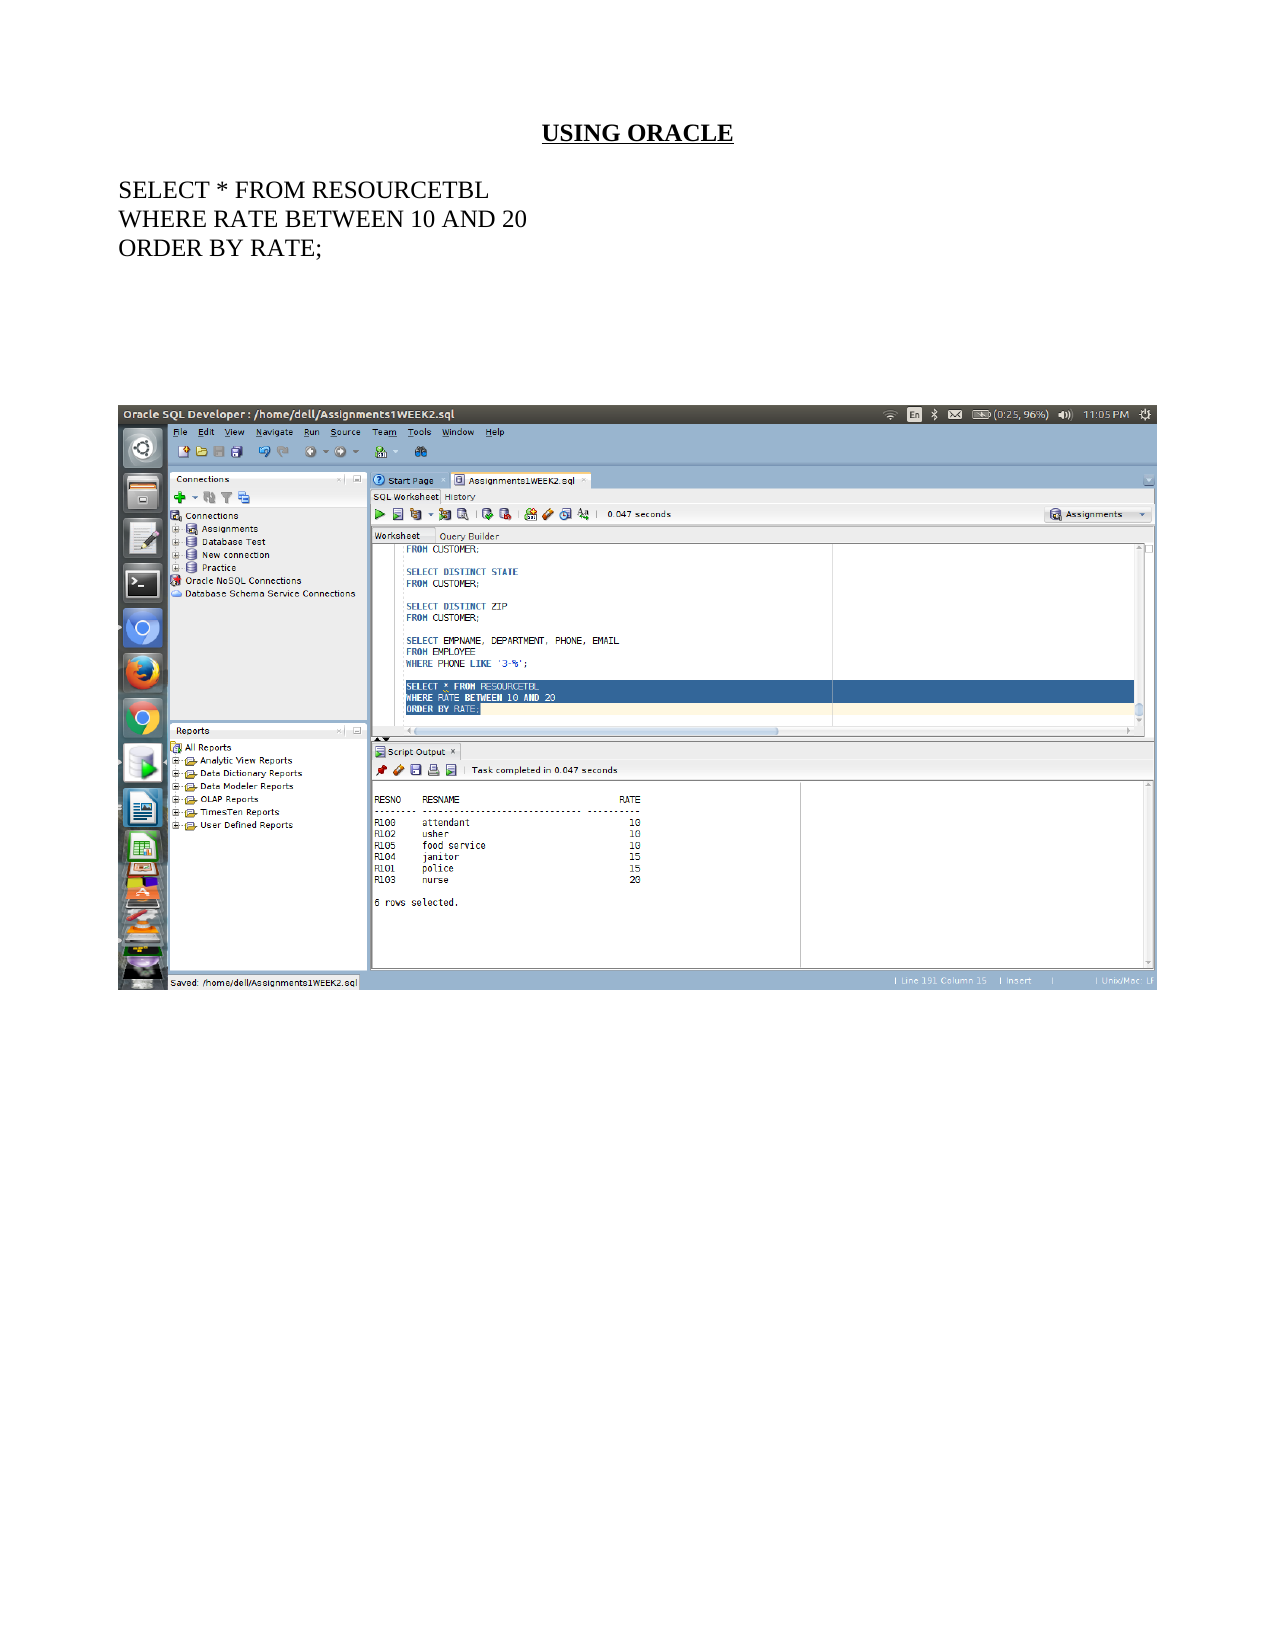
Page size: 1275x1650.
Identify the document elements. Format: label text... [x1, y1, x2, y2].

text ORDER BY RATE; [118, 233, 1157, 262]
picture [118, 405, 1157, 990]
text WHERE RATE BETWEEN 10 AND 20 [118, 204, 1157, 233]
text SELECT * FROM RESOURCETBL [118, 176, 1157, 204]
text USING ORACLE [118, 118, 1157, 147]
